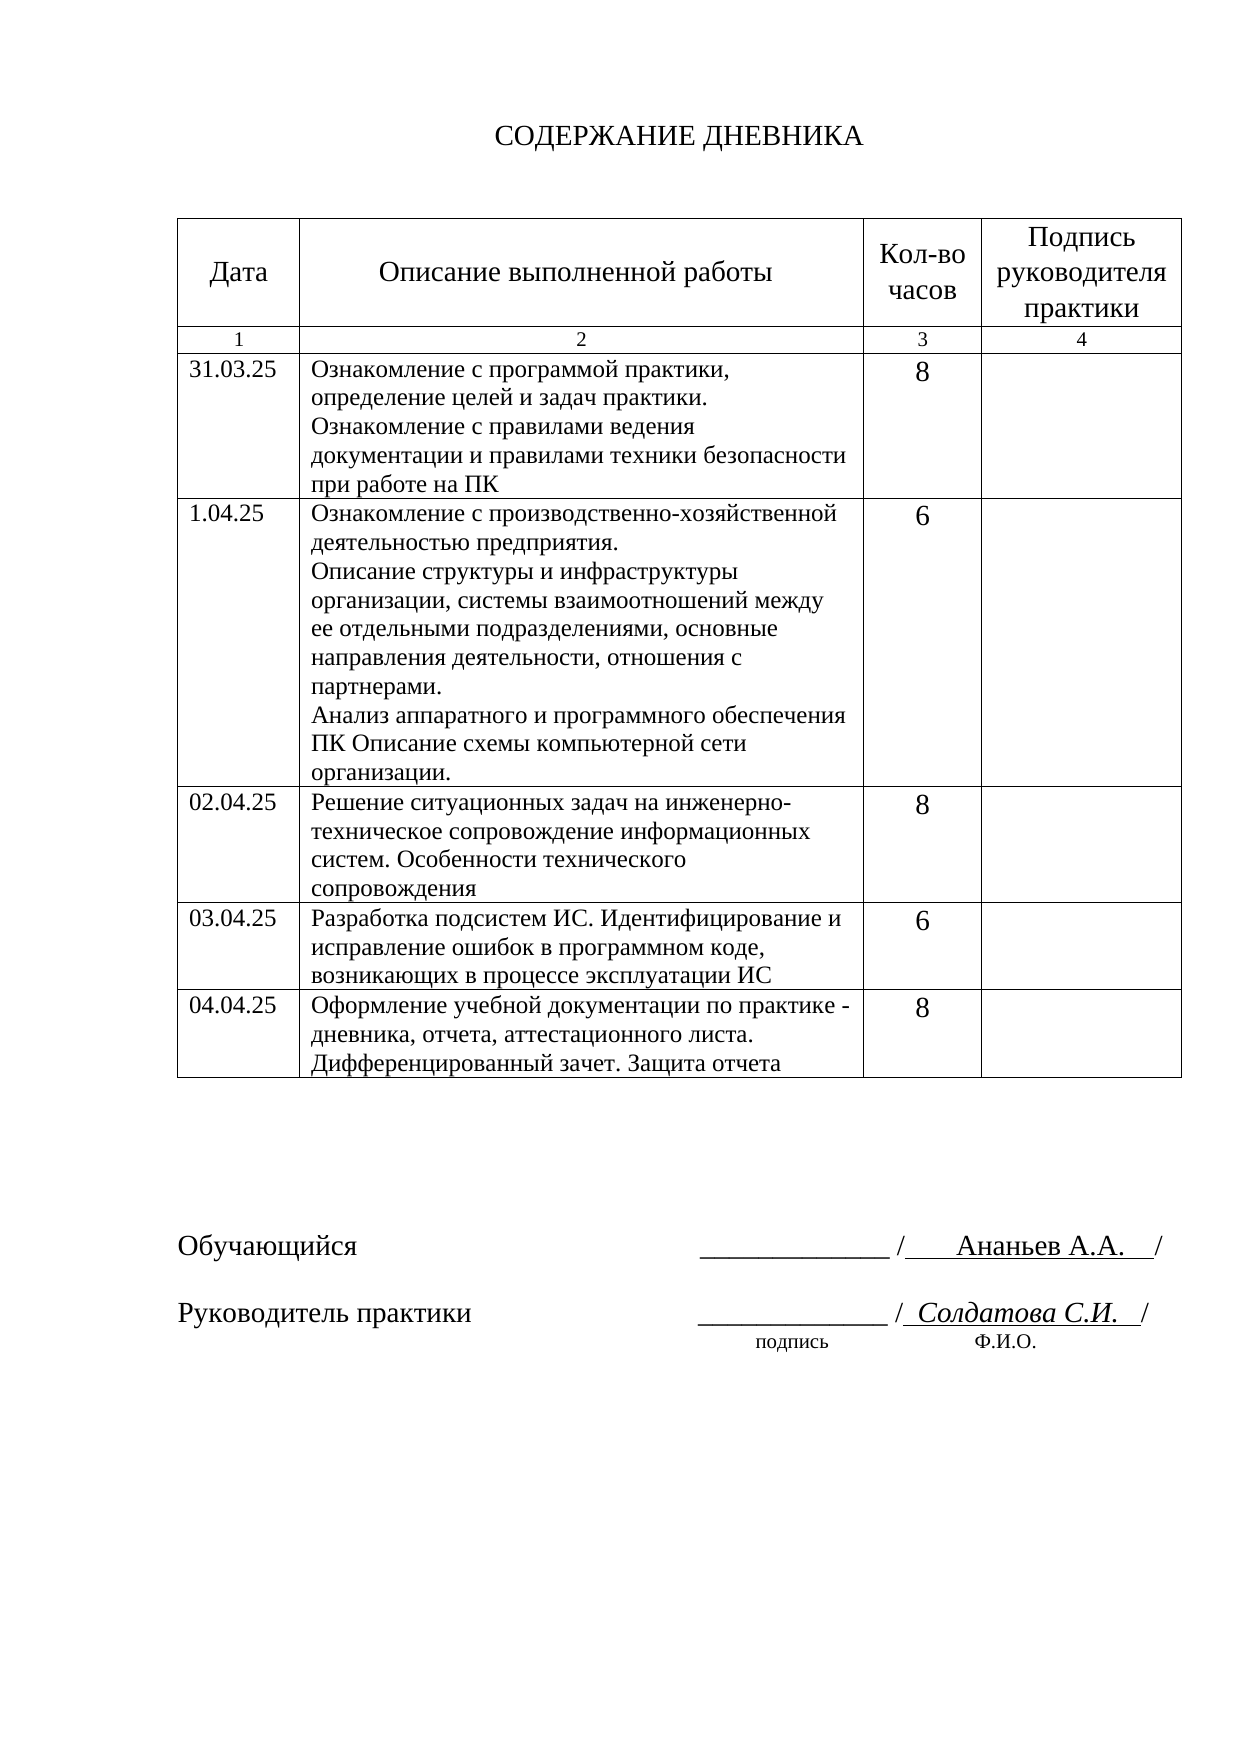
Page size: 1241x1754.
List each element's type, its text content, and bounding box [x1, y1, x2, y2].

table_header Подпись руководителя практики [982, 219, 1181, 326]
table_cell 8 [864, 787, 981, 902]
text Руководитель практики _____________ / Солдатова С.И. / [177, 1296, 1181, 1329]
table_header Дата [178, 219, 299, 326]
table_cell 04.04.25 [178, 990, 299, 1077]
table_cell [982, 787, 1181, 902]
table_cell [982, 903, 1181, 989]
table_cell [982, 499, 1181, 786]
table_cell Решение ситуационных задач на инженерно-техническое сопровождение информационных систем. Особенности технического сопровождения [300, 787, 863, 902]
table_cell 8 [864, 354, 981, 497]
table_cell [982, 990, 1181, 1077]
table_cell 03.04.25 [178, 903, 299, 989]
table_cell Разработка подсистем ИС. Идентифицирование и исправление ошибок в программном коде, возникающих в процессе эксплуатации ИС [300, 903, 863, 989]
text Обучающийся _____________ / Ананьев А.А. / [177, 1228, 1181, 1262]
table_cell 4 [982, 327, 1181, 353]
table_cell Ознакомление с производственно-хозяйственной деятельностью предприятия. Описание структуры и инфраструктуры организации, системы взаимоотношений между ее отдельными подразделениями, основные направления деятельности, отношения с партнерами. Анализ аппаратного и программного обеспечения ПК Описание схемы компьютерной сети организации. [300, 499, 863, 786]
table_header Кол-во часов [864, 219, 981, 326]
text СОДЕРЖАНИЕ ДНЕВНИКА [177, 118, 1181, 152]
table_cell Оформление учебной документации по практике - дневника, отчета, аттестационного листа. Дифференцированный зачет. Защита отчета [300, 990, 863, 1077]
table_cell 31.03.25 [178, 354, 299, 497]
table_cell 1 [178, 327, 299, 353]
table_cell Ознакомление с программой практики, определение целей и задач практики. Ознакомление с правилами ведения документации и правилами техники безопасности при работе на ПК [300, 354, 863, 497]
table_cell [982, 354, 1181, 497]
table_cell 3 [864, 327, 981, 353]
table_cell 8 [864, 990, 981, 1077]
table_cell 02.04.25 [178, 787, 299, 902]
table_cell 2 [300, 327, 863, 353]
table_header Описание выполненной работы [300, 219, 863, 326]
table_cell 6 [864, 903, 981, 989]
table_cell 6 [864, 499, 981, 786]
table_cell 1.04.25 [178, 499, 299, 786]
text подпись Ф.И.О. [177, 1329, 1181, 1353]
